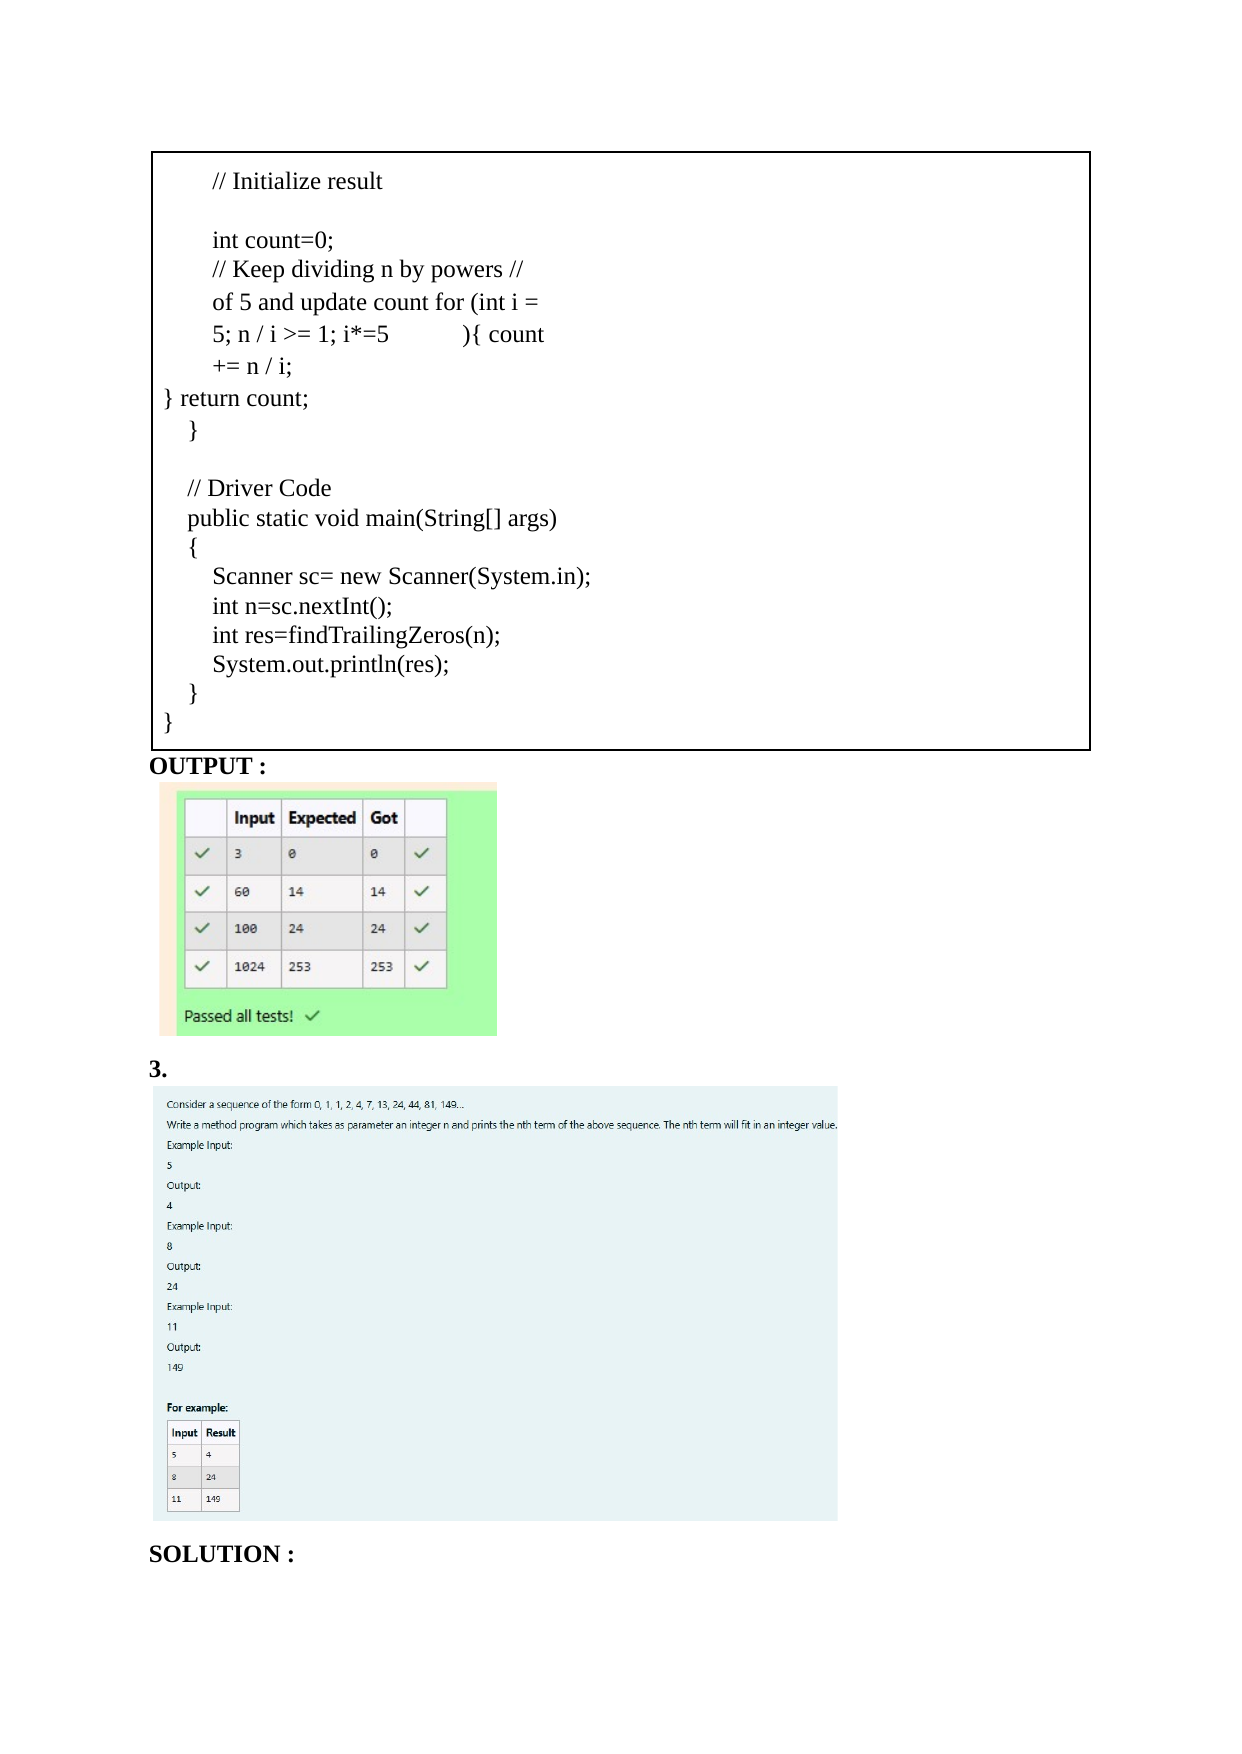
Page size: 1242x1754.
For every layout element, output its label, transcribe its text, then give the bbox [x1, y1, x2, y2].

table_cell // Initialize result int count=0; // Keep dividing n by powers // of 5 and update count for (int i = 5; n / i >= 1; i*=5 ){ count += n / i; } return count; } // Driver Code public static void main(String[] args) { Scanner sc= new Scanner(System.in); int n=sc.nextInt(); int res=findTrailingZeros(n); System.out.println(res); } } [153, 153, 1089, 749]
text 3. [148, 1054, 1027, 1083]
text SOLUTION : [148, 1539, 1027, 1568]
picture [153, 1086, 838, 1521]
text OUTPUT : [148, 751, 1027, 780]
picture [159, 782, 497, 1036]
